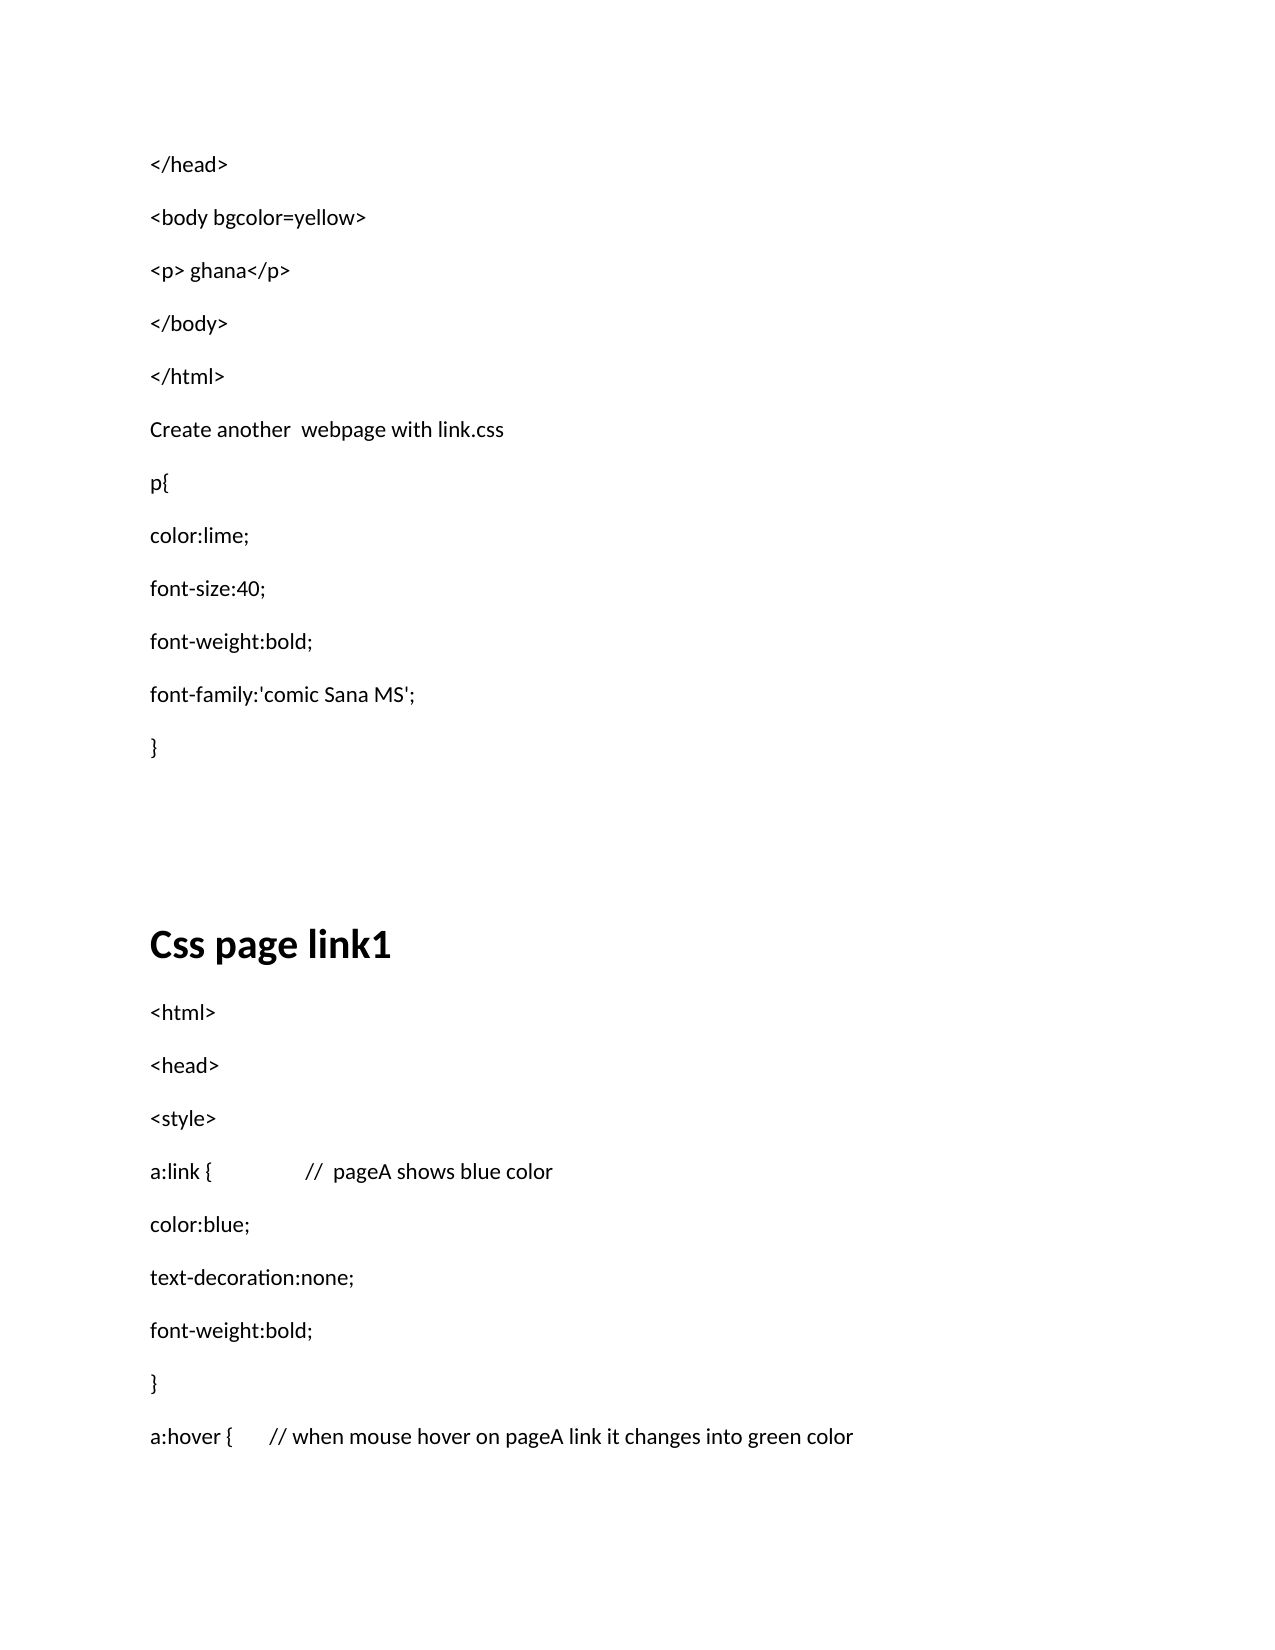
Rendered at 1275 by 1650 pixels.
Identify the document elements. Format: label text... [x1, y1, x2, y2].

text font-family:'comic Sana MS'; [150, 680, 1125, 708]
text a:hover { // when mouse hover on pageA link it changes into green color [150, 1422, 1125, 1450]
text text-decoration:none; [150, 1263, 1125, 1291]
text <style> [150, 1104, 1125, 1132]
text <head> [150, 1051, 1125, 1079]
text </head> [150, 150, 1125, 178]
text </html> [150, 362, 1125, 390]
text color:lime; [150, 521, 1125, 549]
text font-weight:bold; [150, 627, 1125, 655]
text p{ [150, 468, 1125, 496]
text font-size:40; [150, 574, 1125, 602]
text </body> [150, 309, 1125, 337]
text <body bgcolor=yellow> [150, 203, 1125, 231]
text } [150, 733, 1125, 761]
text a:link { // pageA shows blue color [150, 1157, 1125, 1185]
text color:blue; [150, 1210, 1125, 1238]
text } [150, 1369, 1125, 1397]
text font-weight:bold; [150, 1316, 1125, 1344]
text <html> [150, 998, 1125, 1026]
text <p> ghana</p> [150, 256, 1125, 284]
text Css page link1 [150, 918, 1125, 969]
text Create another webpage with link.css [150, 415, 1125, 443]
